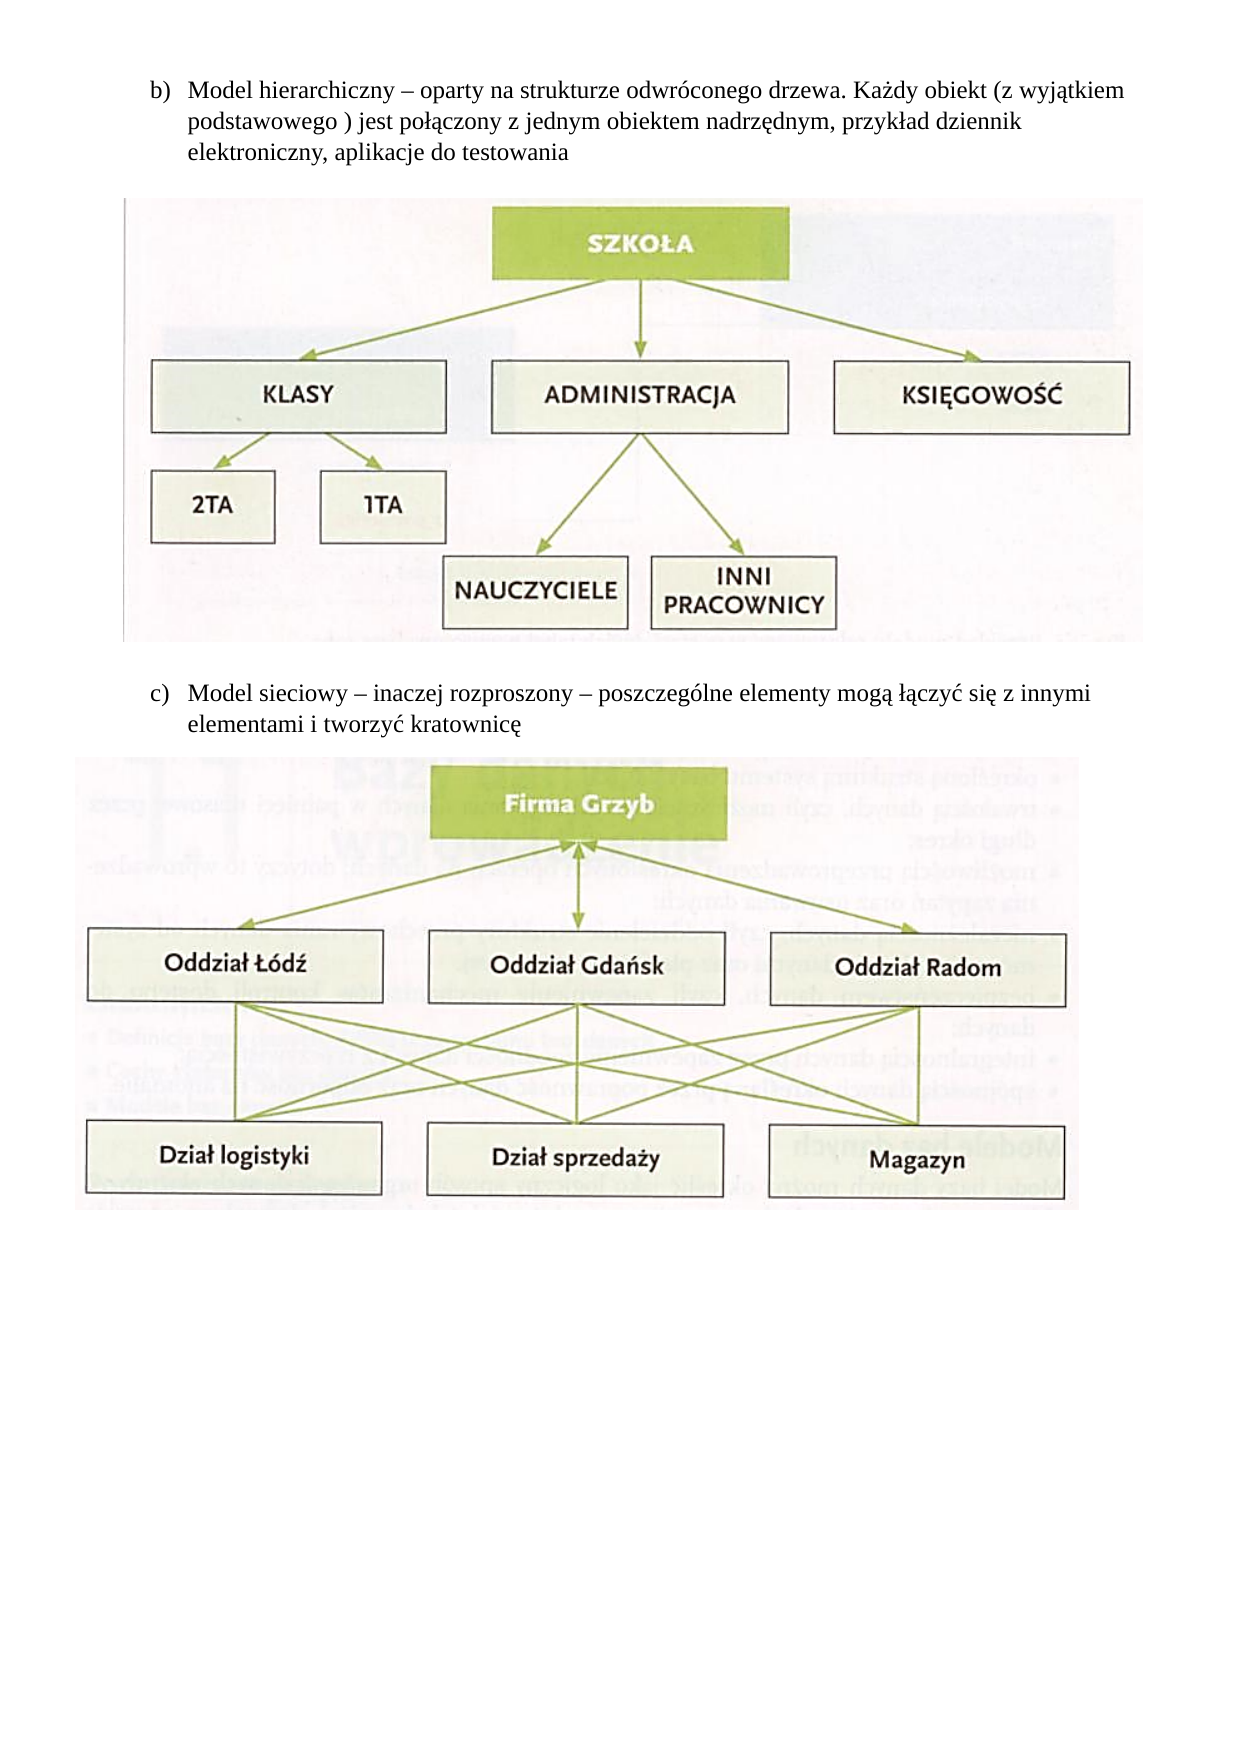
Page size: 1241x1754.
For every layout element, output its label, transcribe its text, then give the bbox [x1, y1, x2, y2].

list Model hierarchiczny – oparty na strukturze odwróconego drzewa. Każdy obiekt (z wyjątkiem podstawowego ) jest połączony z jednym obiektem nadrzędnym, przykład dziennik elektroniczny, aplikacje do testowania [150, 75, 1165, 166]
picture [123, 198, 1143, 642]
list Model sieciowy – inaczej rozproszony – poszczególne elementy mogą łączyć się z innymi elementami i tworzyć kratownicę [150, 678, 1165, 737]
picture [75, 757, 1079, 1210]
